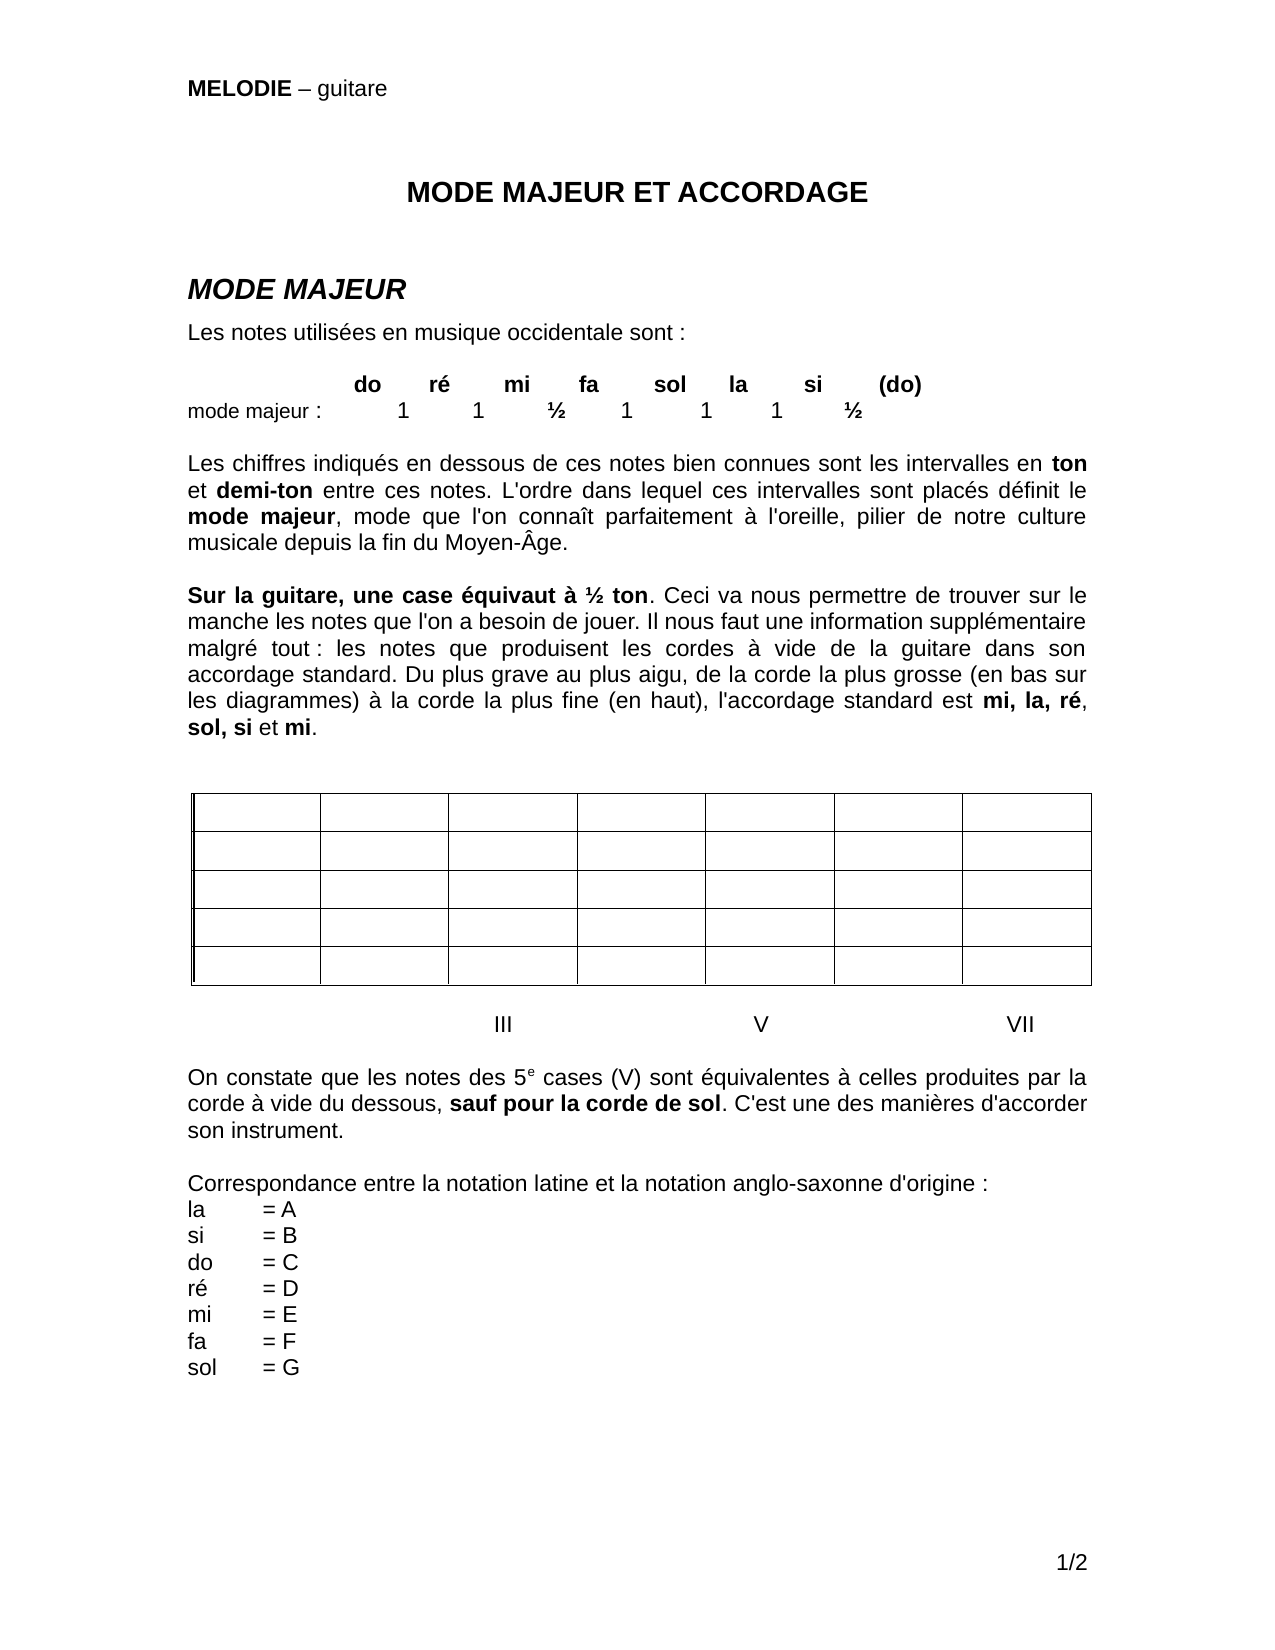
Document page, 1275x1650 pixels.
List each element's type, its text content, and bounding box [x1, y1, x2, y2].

table_cell [321, 947, 448, 984]
table_header [321, 794, 448, 831]
text la = A [187, 1196, 1087, 1222]
table_header [449, 794, 577, 831]
text si = B [187, 1222, 1087, 1248]
table_cell [192, 947, 320, 984]
table_header [578, 794, 705, 831]
table_cell [963, 871, 1091, 908]
text do = C [187, 1248, 1087, 1275]
text Les notes utilisées en musique occidentale sont : [187, 318, 1087, 345]
table_cell [449, 832, 577, 869]
table_cell [321, 909, 448, 946]
table_header [195, 794, 320, 831]
table_cell [578, 947, 705, 984]
table_cell [449, 947, 577, 984]
table_cell [835, 832, 962, 869]
text Sur la guitare, une case équivaut à ½ ton. Ceci va nous permettre de trouver sur le manche les notes que l'on a besoin de jouer. Il nous faut une information supplémentaire malgré tout : les notes que produisent les cordes à vide de la guitare dans son accordage standard. Du plus grave au plus aigu, de la corde la plus grosse (en bas sur les diagrammes) à la corde la plus fine (en haut), l'accordage standard est mi, la, ré, sol, si et mi. [187, 582, 1087, 740]
table_cell [963, 909, 1091, 946]
table_cell [578, 871, 705, 908]
subtitle MODE MAJEUR ET ACCORDAGE [187, 175, 1087, 208]
text III V VII [187, 1011, 1087, 1038]
table_cell [578, 832, 705, 869]
table_cell [835, 909, 962, 946]
table_cell [706, 947, 834, 984]
table_cell [449, 871, 577, 908]
table_cell [578, 909, 705, 946]
table_header [706, 794, 834, 831]
text Correspondance entre la notation latine et la notation anglo-saxonne d'origine : [187, 1169, 1087, 1196]
table_cell [195, 909, 320, 946]
table_cell [195, 832, 320, 869]
table_header [835, 794, 962, 831]
table_cell [195, 871, 320, 908]
table_cell [835, 871, 962, 908]
table_cell [321, 832, 448, 869]
text do ré mi fa sol la si (do) [187, 371, 1087, 397]
table_cell [321, 871, 448, 908]
table_cell [835, 947, 962, 984]
table_cell [449, 909, 577, 946]
text mode majeur : 1 1 ½ 1 1 1 ½ [187, 397, 1087, 424]
text fa = F [187, 1328, 1087, 1354]
table_cell [706, 832, 834, 869]
table_cell [706, 909, 834, 946]
text On constate que les notes des 5e cases (V) sont équivalentes à celles produites par la corde à vide du dessous, sauf pour la corde de sol. C'est une des manières d'accorder son instrument. [187, 1064, 1087, 1143]
text sol = G [187, 1354, 1087, 1380]
subtitle MODE MAJEUR [187, 272, 1087, 306]
text Les chiffres indiqués en dessous de ces notes bien connues sont les intervalles en ton et demi-ton entre ces notes. L'ordre dans lequel ces intervalles sont placés définit le mode majeur, mode que l'on connaît parfaitement à l'oreille, pilier de notre culture musicale depuis la fin du Moyen-Âge. [187, 450, 1087, 556]
text ré = D [187, 1275, 1087, 1301]
text mi = E [187, 1301, 1087, 1328]
table_cell [963, 947, 1091, 984]
table_cell [963, 832, 1091, 869]
table_header [963, 794, 1091, 831]
table_cell [706, 871, 834, 908]
